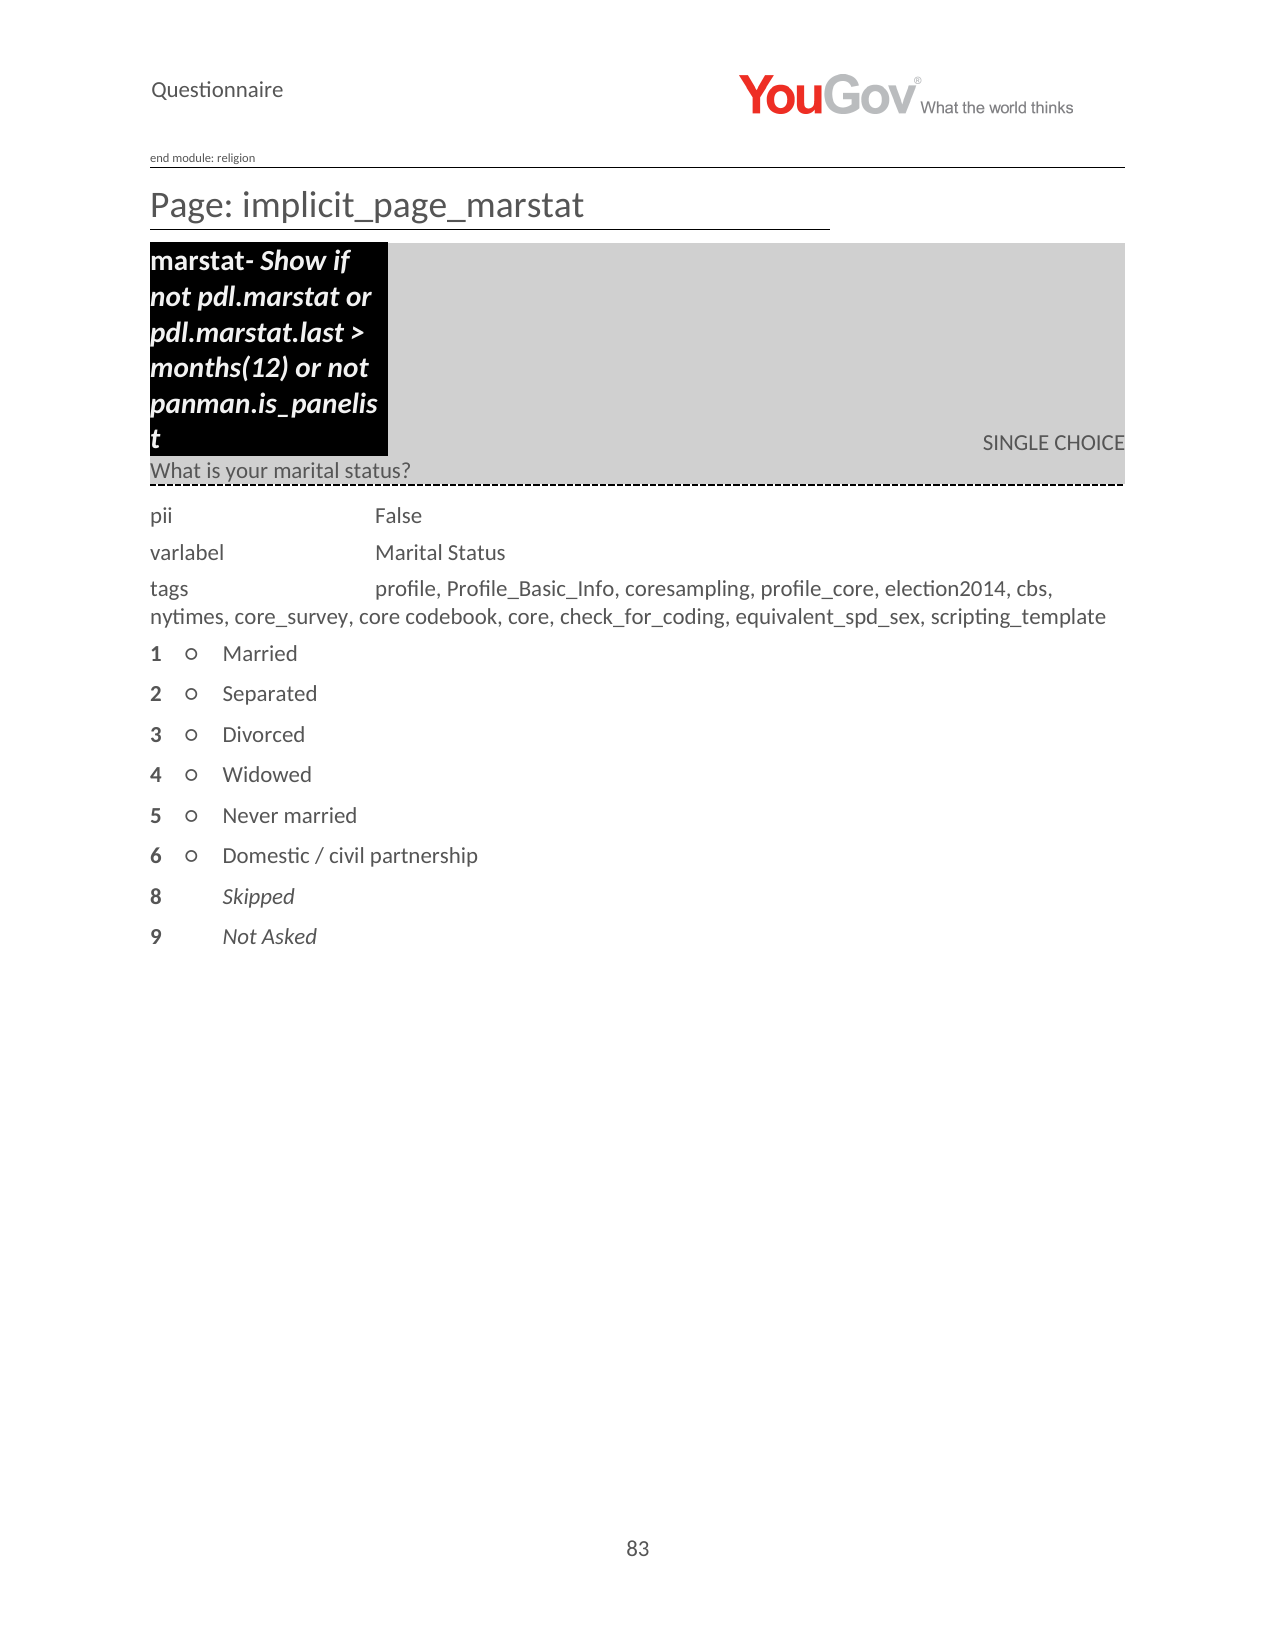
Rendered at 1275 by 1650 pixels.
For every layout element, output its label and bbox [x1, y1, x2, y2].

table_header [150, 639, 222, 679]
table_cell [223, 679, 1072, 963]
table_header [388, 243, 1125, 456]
picture [739, 74, 1073, 114]
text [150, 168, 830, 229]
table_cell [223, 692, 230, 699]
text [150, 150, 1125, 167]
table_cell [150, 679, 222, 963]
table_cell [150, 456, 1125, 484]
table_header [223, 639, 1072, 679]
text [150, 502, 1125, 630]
